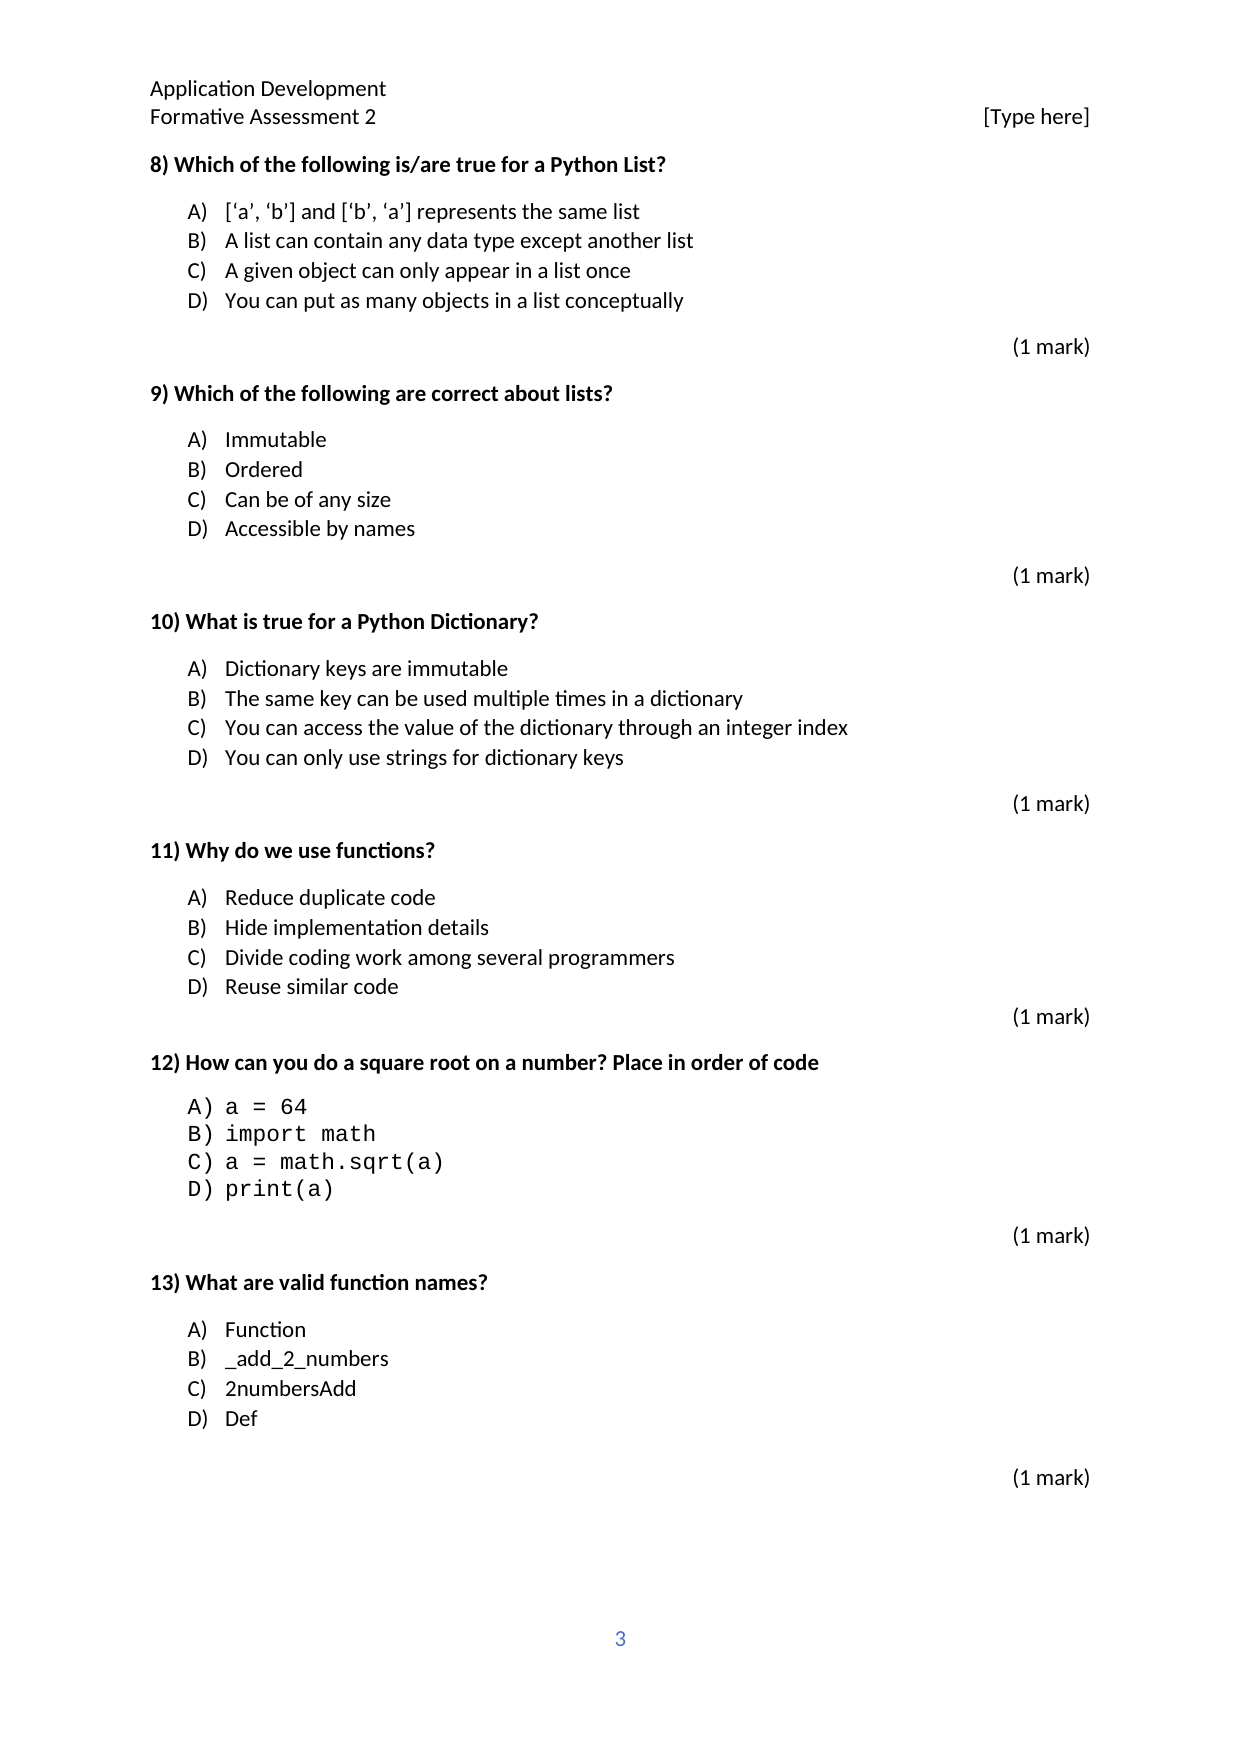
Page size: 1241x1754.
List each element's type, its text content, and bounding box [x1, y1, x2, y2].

text (1 mark) [187, 332, 1090, 360]
list Reuse similar code [187, 972, 1090, 1000]
text (1 mark) [187, 1222, 1090, 1249]
list A given object can only appear in a list once [187, 256, 1090, 284]
text 13) What are valid function names? [150, 1268, 1090, 1296]
list a = 64 [187, 1095, 1090, 1121]
text (1 mark) [187, 561, 1090, 589]
list You can only use strings for dictionary keys [187, 743, 1090, 771]
list import math [187, 1123, 1090, 1149]
list print(a) [187, 1177, 1090, 1203]
text (1 mark) [150, 789, 1090, 818]
list Divide coding work among several programmers [187, 943, 1090, 971]
list Accessible by names [187, 514, 1090, 543]
list 2numbersAdd [187, 1374, 1090, 1402]
list _add_2_numbers [187, 1344, 1090, 1372]
list Function [187, 1315, 1090, 1343]
list a = math.sqrt(a) [187, 1150, 1090, 1176]
text 10) What is true for a Python Dictionary? [150, 607, 1090, 635]
list Hide implementation details [187, 913, 1090, 941]
text 11) Why do we use functions? [150, 836, 1090, 864]
list You can put as many objects in a list conceptually [187, 286, 1090, 314]
text 8) Which of the following is/are true for a Python List? [150, 150, 1090, 178]
list Ordered [187, 455, 1090, 483]
text 12) How can you do a square root on a number? Place in order of code [150, 1048, 1090, 1076]
list [‘a’, ‘b’] and [‘b’, ‘a’] represents the same list [187, 197, 1090, 225]
list Dictionary keys are immutable [187, 654, 1090, 682]
list Can be of any size [187, 485, 1090, 513]
list (1 mark) [225, 1463, 1090, 1491]
list The same key can be used multiple times in a dictionary [187, 684, 1090, 712]
list You can access the value of the dictionary through an integer index [187, 713, 1090, 742]
list Def [187, 1404, 1090, 1432]
list Immutable [187, 426, 1090, 453]
list (1 mark) [225, 1002, 1090, 1030]
list A list can contain any data type except another list [187, 227, 1090, 254]
text 9) Which of the following are correct about lists? [150, 379, 1090, 407]
list Reduce duplicate code [187, 883, 1090, 911]
